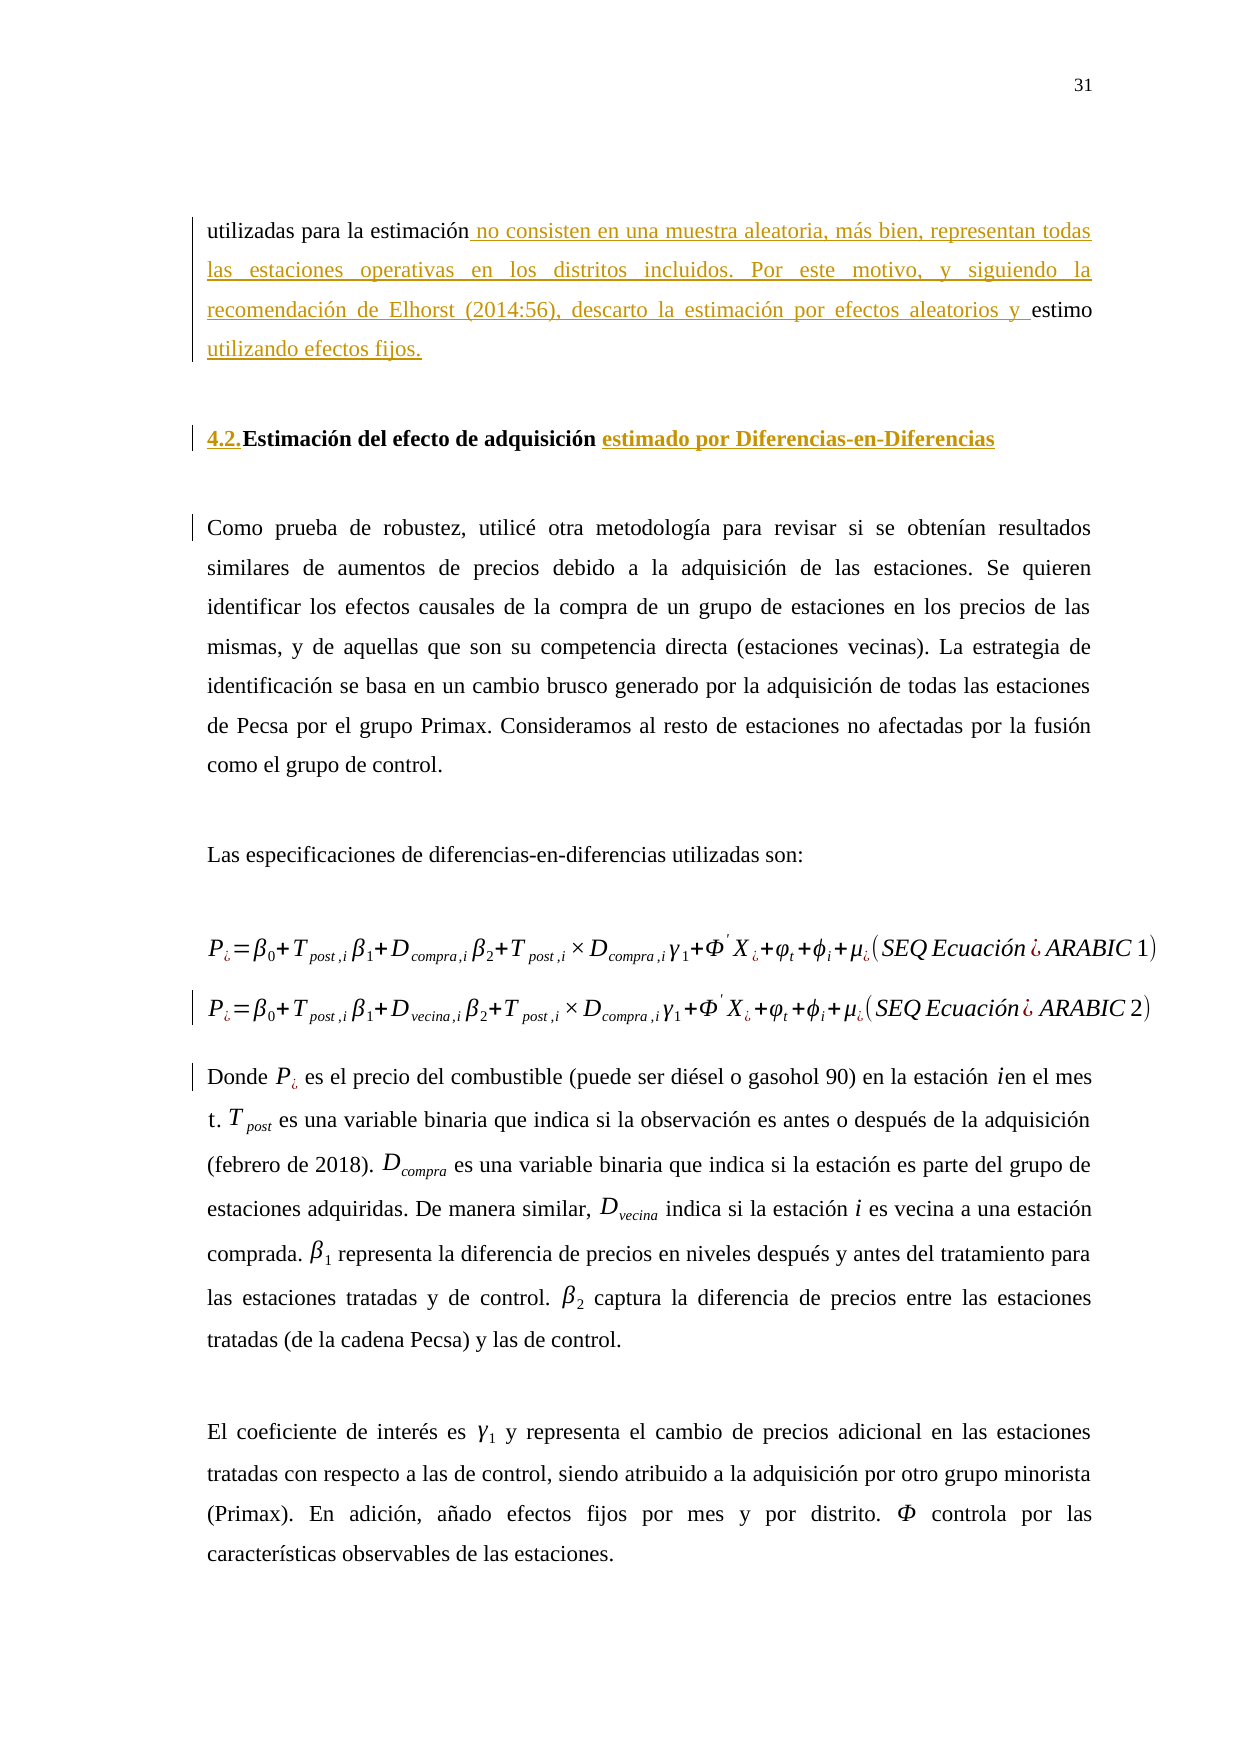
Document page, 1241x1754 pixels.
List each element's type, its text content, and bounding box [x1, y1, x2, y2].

subtitle Estimación del efecto de adquisición [207, 425, 1092, 451]
text El coeficiente de interés es y representa el cambio de precios adicional en las estaciones tratadas con respecto a las de control, siendo atribuido a la adquisición por otro grupo minorista (Primax). En adición, añado efectos fijos por mes y por distrito. controla por las características observables de las estaciones. [207, 1416, 1092, 1567]
text Las especificaciones de diferencias-en-diferencias utilizadas son: [207, 841, 1092, 867]
text Como prueba de robustez, utilicé otra metodología para revisar si se obtenían resultados similares de aumentos de precios debido a la adquisición de las estaciones. Se quieren identificar los efectos causales de la compra de un grupo de estaciones en los precios de las mismas, y de aquellas que son su competencia directa (estaciones vecinas). La estrategia de identificación se basa en un cambio brusco generado por la adquisición de todas las estaciones de Pecsa por el grupo Primax. Consideramos al resto de estaciones no afectadas por la fusión como el grupo de control. [207, 514, 1092, 778]
text Donde es el precio del combustible (puede ser diésel o gasohol 90) en la estación en el mes . es una variable binaria que indica si la observación es antes o después de la adquisición (febrero de 2018). es una variable binaria que indica si la estación es parte del grupo de estaciones adquiridas. De manera similar, indica si la estación es vecina a una estación comprada. representa la diferencia de precios en niveles después y antes del tratamiento para las estaciones tratadas y de control. captura la diferencia de precios entre las estaciones tratadas (de la cadena Pecsa) y las de control. [207, 1062, 1092, 1352]
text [207, 217, 1092, 279]
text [207, 281, 1092, 362]
